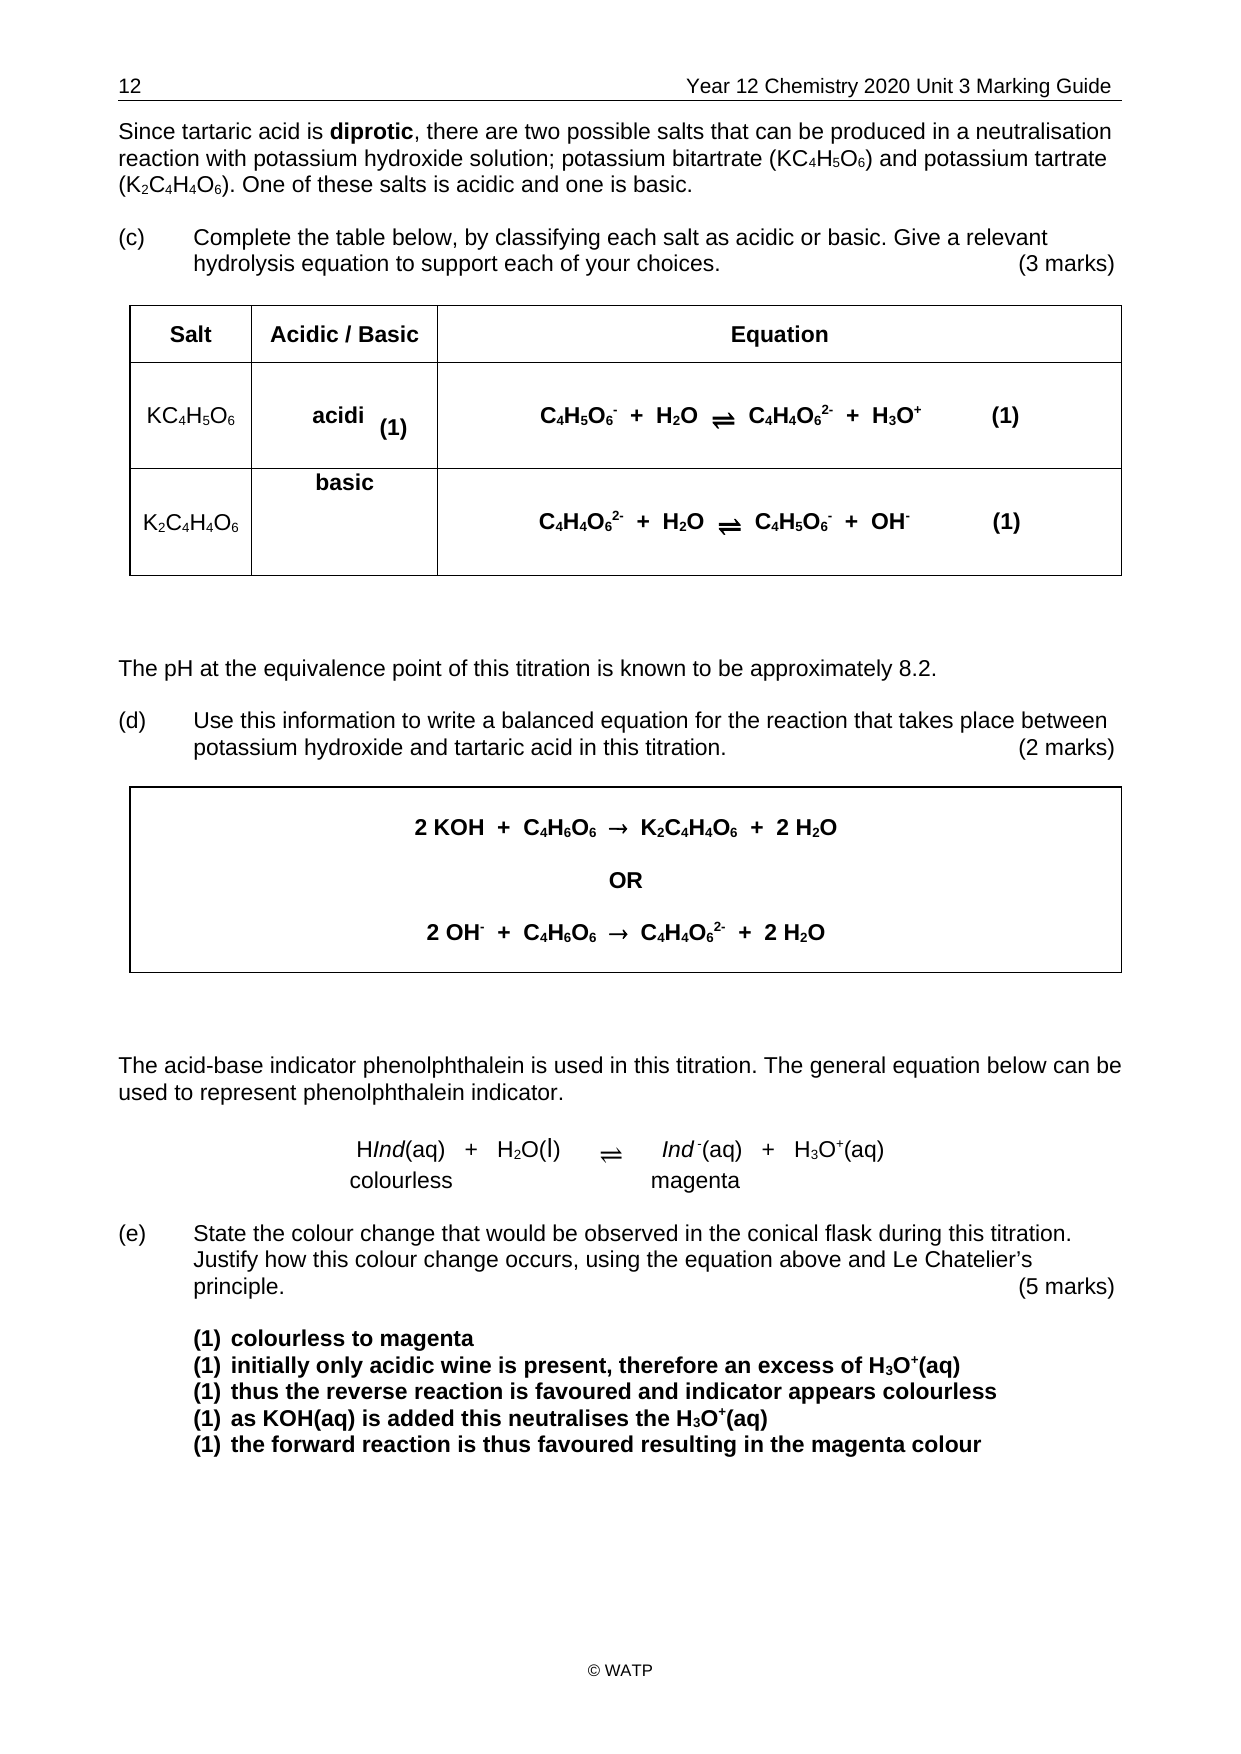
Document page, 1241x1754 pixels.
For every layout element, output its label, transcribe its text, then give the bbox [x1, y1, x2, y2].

list colourless to magenta [193, 1325, 1122, 1352]
text colourless magenta [268, 1167, 1122, 1194]
list thus the reverse reaction is favoured and indicator appears colourless [193, 1378, 1122, 1404]
text Since tartaric acid is diprotic, there are two possible salts that can be produced in a neutralisation reaction with potassium hydroxide solution; potassium bitartrate (KC4H5O6) and potassium tartrate (K2C4H4O6). One of these salts is acidic and one is basic. [118, 118, 1122, 197]
text The pH at the equivalence point of this titration is known to be approximately 8.2. [118, 655, 1122, 681]
text (d) Use this information to write a balanced equation for the reaction that takes place between potassium hydroxide and tartaric acid in this titration. (2 marks) [118, 707, 1122, 760]
list as KOH(aq) is added this neutralises the H3O+(aq) [193, 1404, 1122, 1431]
text HInd(aq) + H2O(l) ⇌ Ind -(aq) + H3O+(aq) [118, 1131, 1122, 1167]
table_cell acidic [252, 363, 437, 468]
text (c) Complete the table below, by classifying each salt as acidic or basic. Give a relevant hydrolysis equation to support each of your choices. (3 marks) [118, 223, 1122, 276]
table_header Equation [438, 306, 1121, 362]
table_header 2 KOH + C4H6O6 K2C4H4O6 + 2 H2O OR 2 OH- + C4H6O6 C4H4O62- + 2 H2O [131, 788, 1121, 972]
table_cell C4H5O6- + H2O ⇌ C4H4O62- + H3O+ (1) [438, 363, 1121, 468]
text (e) State the colour change that would be observed in the conical flask during this titration. Justify how this colour change occurs, using the equation above and Le Chatelier’s principle. (5 marks) [118, 1220, 1122, 1299]
text The acid-base indicator phenolphthalein is used in this titration. The general equation below can be used to represent phenolphthalein indicator. [118, 1052, 1122, 1105]
table_cell basic [252, 469, 437, 574]
table_header Salt [131, 306, 251, 362]
list initially only acidic wine is present, therefore an excess of H3O+(aq) [193, 1352, 1122, 1378]
table_cell KC4H5O6 [131, 363, 251, 468]
table_cell C4H4O62- + H2O ⇌ C4H5O6- + OH- (1) [438, 469, 1121, 574]
list the forward reaction is thus favoured resulting in the magenta colour [193, 1431, 1122, 1457]
table_header Acidic / Basic [252, 306, 437, 362]
table_cell K2C4H4O6 [131, 469, 251, 574]
